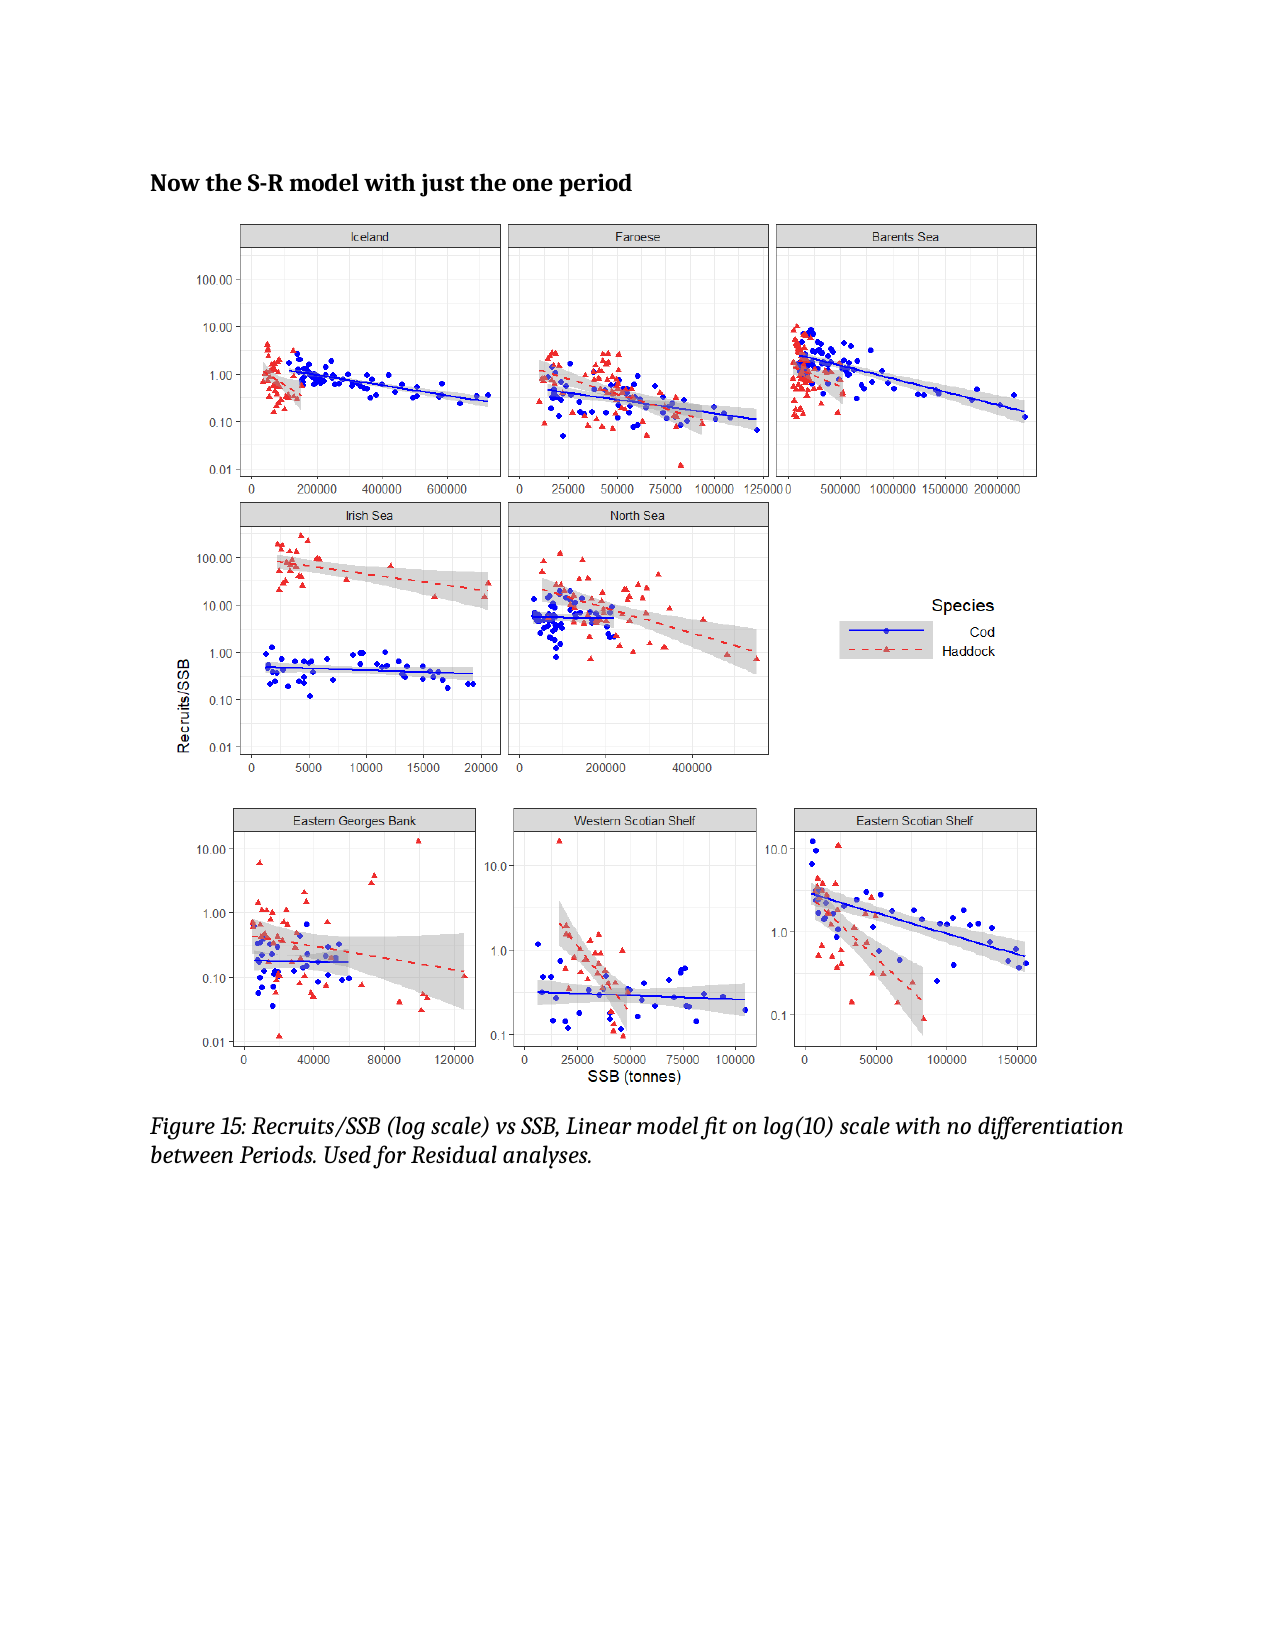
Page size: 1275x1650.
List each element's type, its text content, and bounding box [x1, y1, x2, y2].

picture [168, 216, 1044, 1092]
text Figure 15: Recruits/SSB (log scale) vs SSB, Linear model fit on log(10) scale with no differentiation between Periods. Used for Residual analyses. [150, 1112, 1125, 1169]
text Now the S-R model with just the one period [150, 169, 1125, 197]
